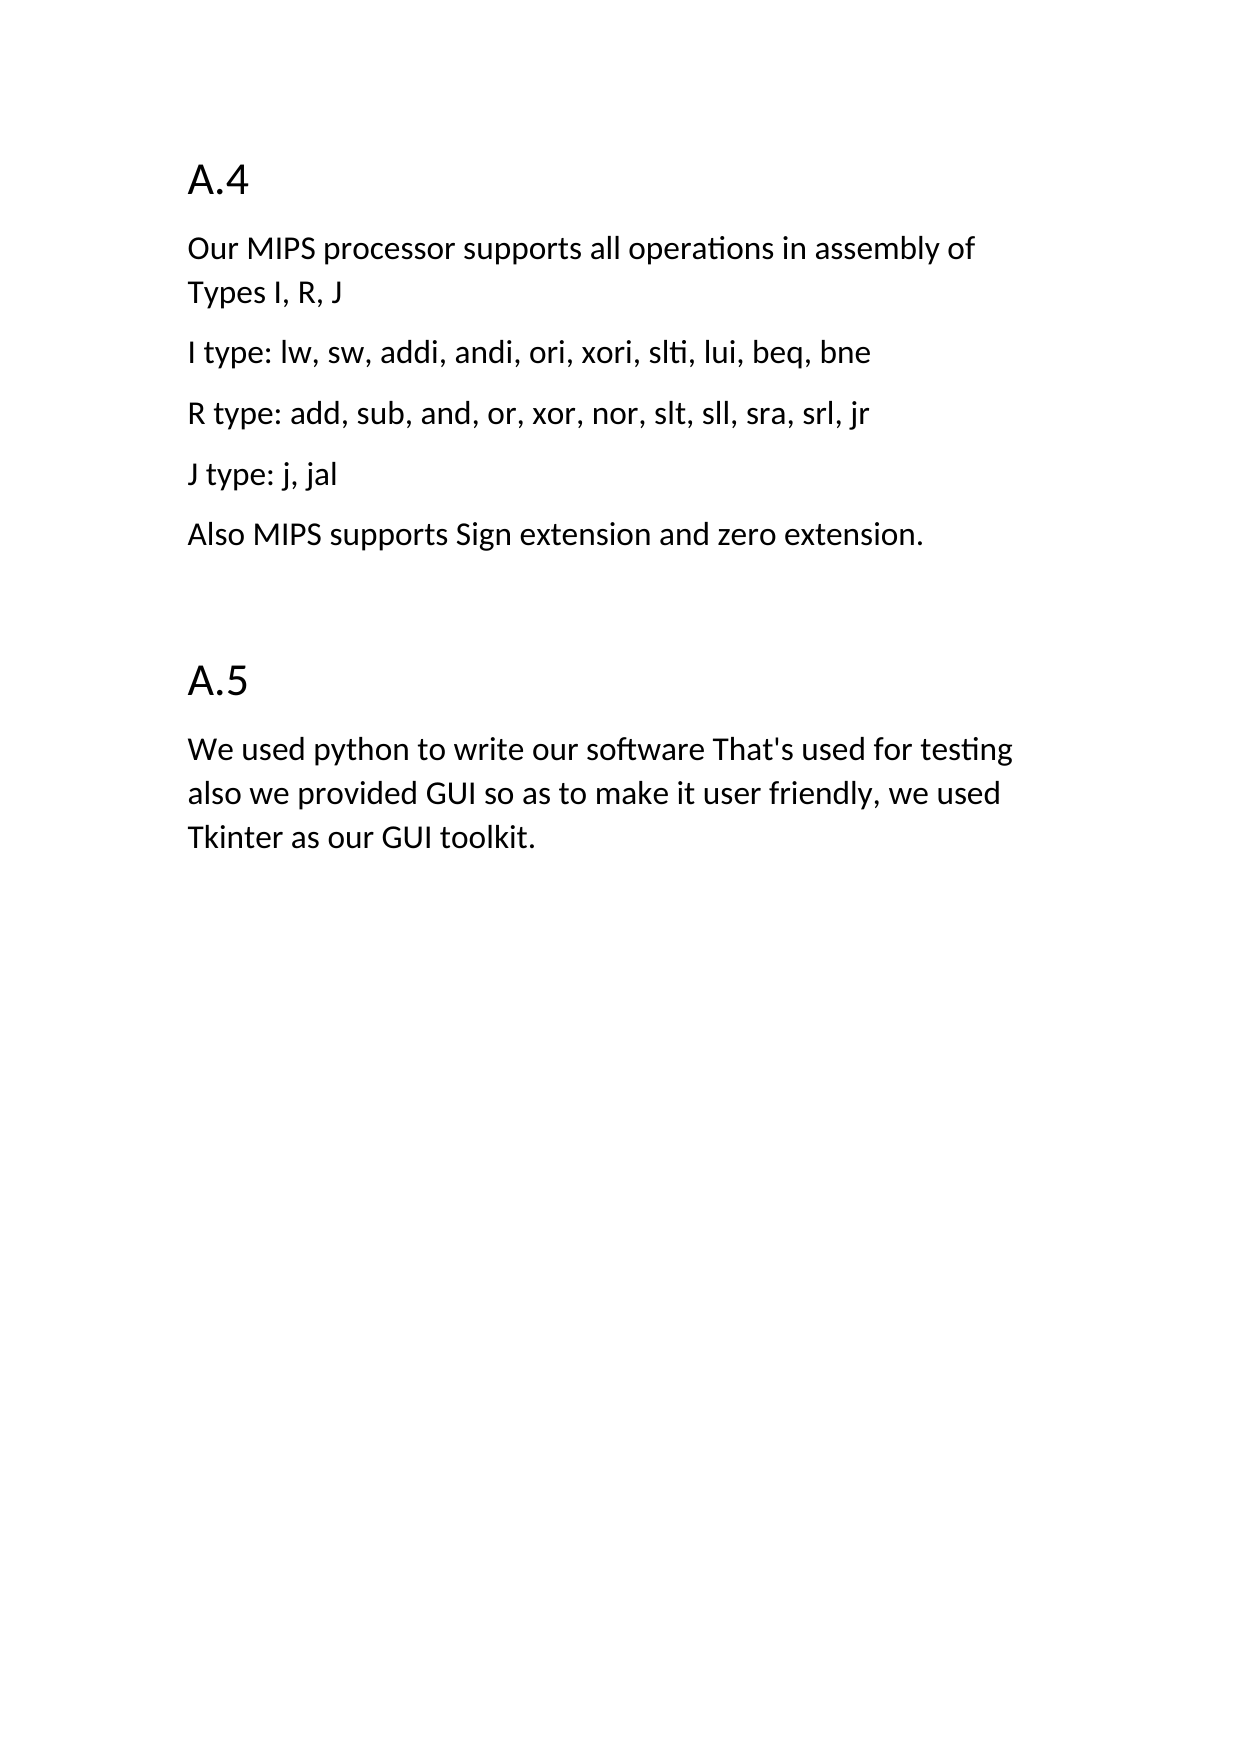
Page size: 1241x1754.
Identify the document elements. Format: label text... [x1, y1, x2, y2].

text R type: add, sub, and, or, xor, nor, slt, sll, sra, srl, jr [187, 392, 1053, 433]
text We used python to write our software That's used for testing also we provided GUI so as to make it user friendly, we used Tkinter as our GUI toolkit. [187, 728, 1053, 857]
text Our MIPS processor supports all operations in assembly of Types I, R, J [187, 227, 1053, 312]
text J type: j, jal [187, 453, 1053, 493]
text I type: lw, sw, addi, andi, ori, xori, slti, lui, beq, bne [187, 332, 1053, 372]
text Also MIPS supports Sign extension and zero extension. [187, 513, 1053, 554]
text A.5 [187, 651, 1053, 707]
text A.4 [187, 150, 1053, 206]
